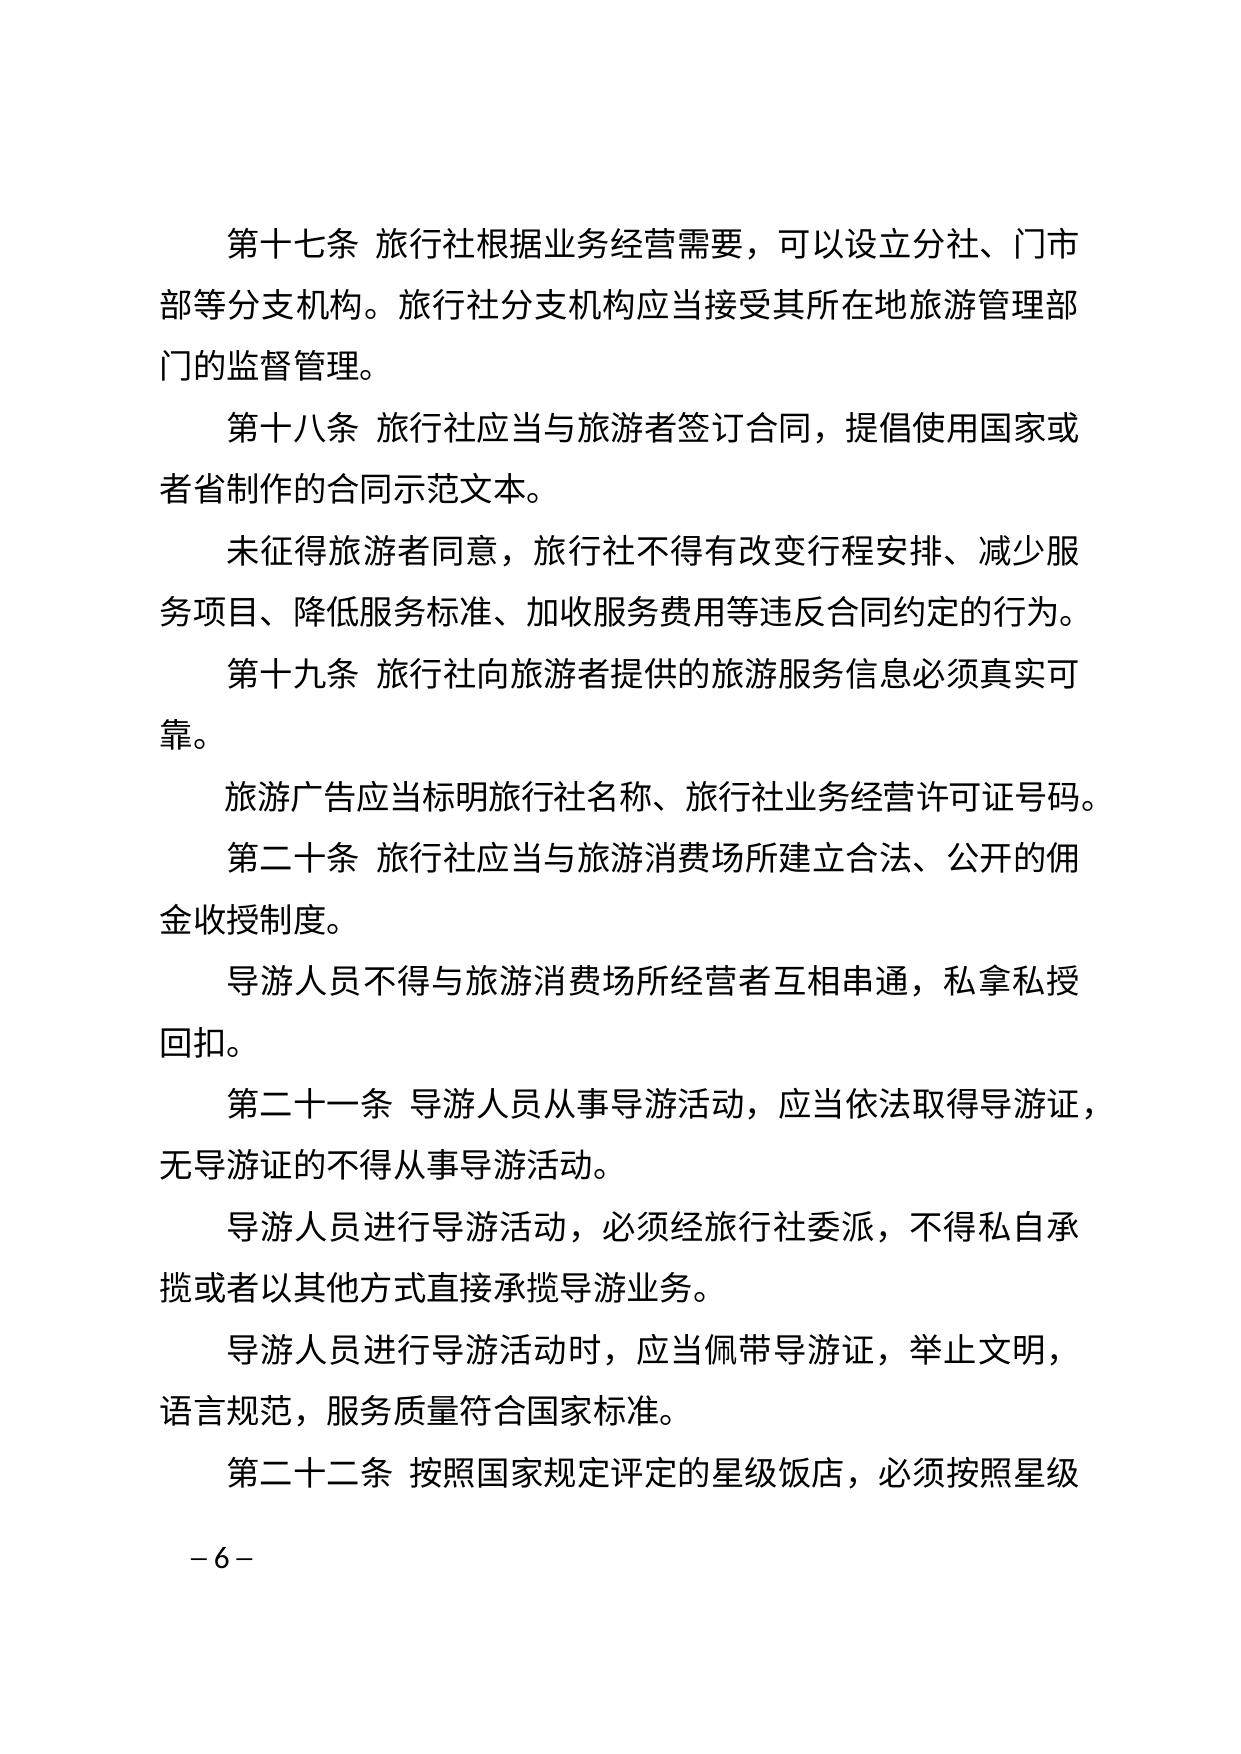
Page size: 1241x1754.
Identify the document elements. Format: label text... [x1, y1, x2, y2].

text 第二十条 旅行社应当与旅游消费场所建立合法、公开的佣金收授制度。 [159, 821, 1081, 944]
text 第十七条 旅行社根据业务经营需要，可以设立分社、门市部等分支机构。旅行社分支机构应当接受其所在地旅游管理部门的监督管理。 [159, 207, 1081, 391]
text 未征得旅游者同意，旅行社不得有改变行程安排、减少服务项目、降低服务标准、加收服务费用等违反合同约定的行为。 [159, 514, 1081, 637]
text 导游人员不得与旅游消费场所经营者互相串通，私拿私授回扣。 [159, 944, 1081, 1067]
text 第二十一条 导游人员从事导游活动，应当依法取得导游证，无导游证的不得从事导游活动。 [159, 1067, 1081, 1190]
text 旅游广告应当标明旅行社名称、旅行社业务经营许可证号码。 [159, 760, 1081, 821]
text 第十九条 旅行社向旅游者提供的旅游服务信息必须真实可靠。 [159, 637, 1081, 760]
text 第十八条 旅行社应当与旅游者签订合同，提倡使用国家或者省制作的合同示范文本。 [159, 391, 1081, 514]
text 导游人员进行导游活动，必须经旅行社委派，不得私自承揽或者以其他方式直接承揽导游业务。 [159, 1190, 1081, 1313]
text 导游人员进行导游活动时，应当佩带导游证，举止文明，语言规范，服务质量符合国家标准。 [159, 1313, 1081, 1436]
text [159, 1436, 1081, 1497]
